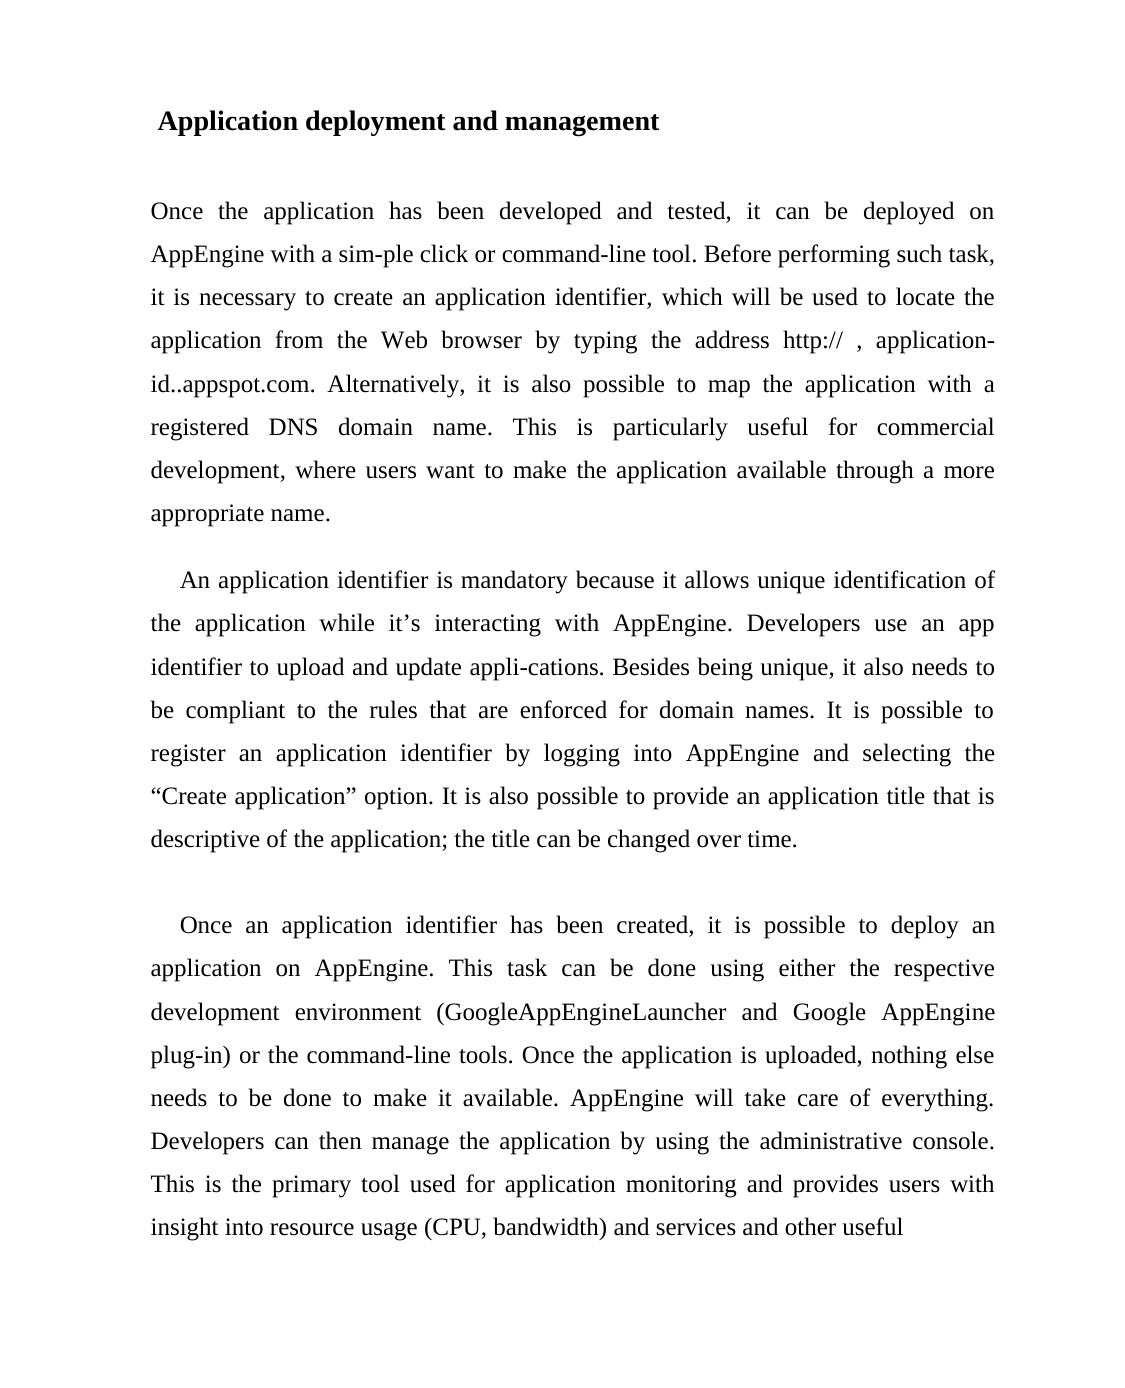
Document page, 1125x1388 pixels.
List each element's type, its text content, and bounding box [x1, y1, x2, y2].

text Application deployment and management [150, 104, 996, 137]
text Once an application identifier has been created, it is possible to deploy an application on AppEngine. This task can be done using either the respective development environment (GoogleAppEngineLauncher and Google AppEngine plug-in) or the command-line tools. Once the application is uploaded, nothing else needs to be done to make it available. AppEngine will take care of everything. Developers can then manage the application by using the administrative console. This is the primary tool used for application monitoring and provides users with insight into resource usage (CPU, bandwidth) and services and other useful [150, 910, 996, 1241]
text Once the application has been developed and tested, it can be deployed on AppEngine with a sim-ple click or command-line tool. Before performing such task, it is necessary to create an application identifier, which will be used to locate the application from the Web browser by typing the address http:// , application-id..appspot.com. Alternatively, it is also possible to map the application with a registered DNS domain name. This is particularly useful for commercial development, where users want to make the application available through a more appropriate name. [150, 196, 996, 527]
text An application identifier is mandatory because it allows unique identification of the application while it’s interacting with AppEngine. Developers use an app identifier to upload and update appli-cations. Besides being unique, it also needs to be compliant to the rules that are enforced for domain names. It is possible to register an application identifier by logging into AppEngine and selecting the “Create application” option. It is also possible to provide an application title that is descriptive of the application; the title can be changed over time. [150, 565, 996, 853]
